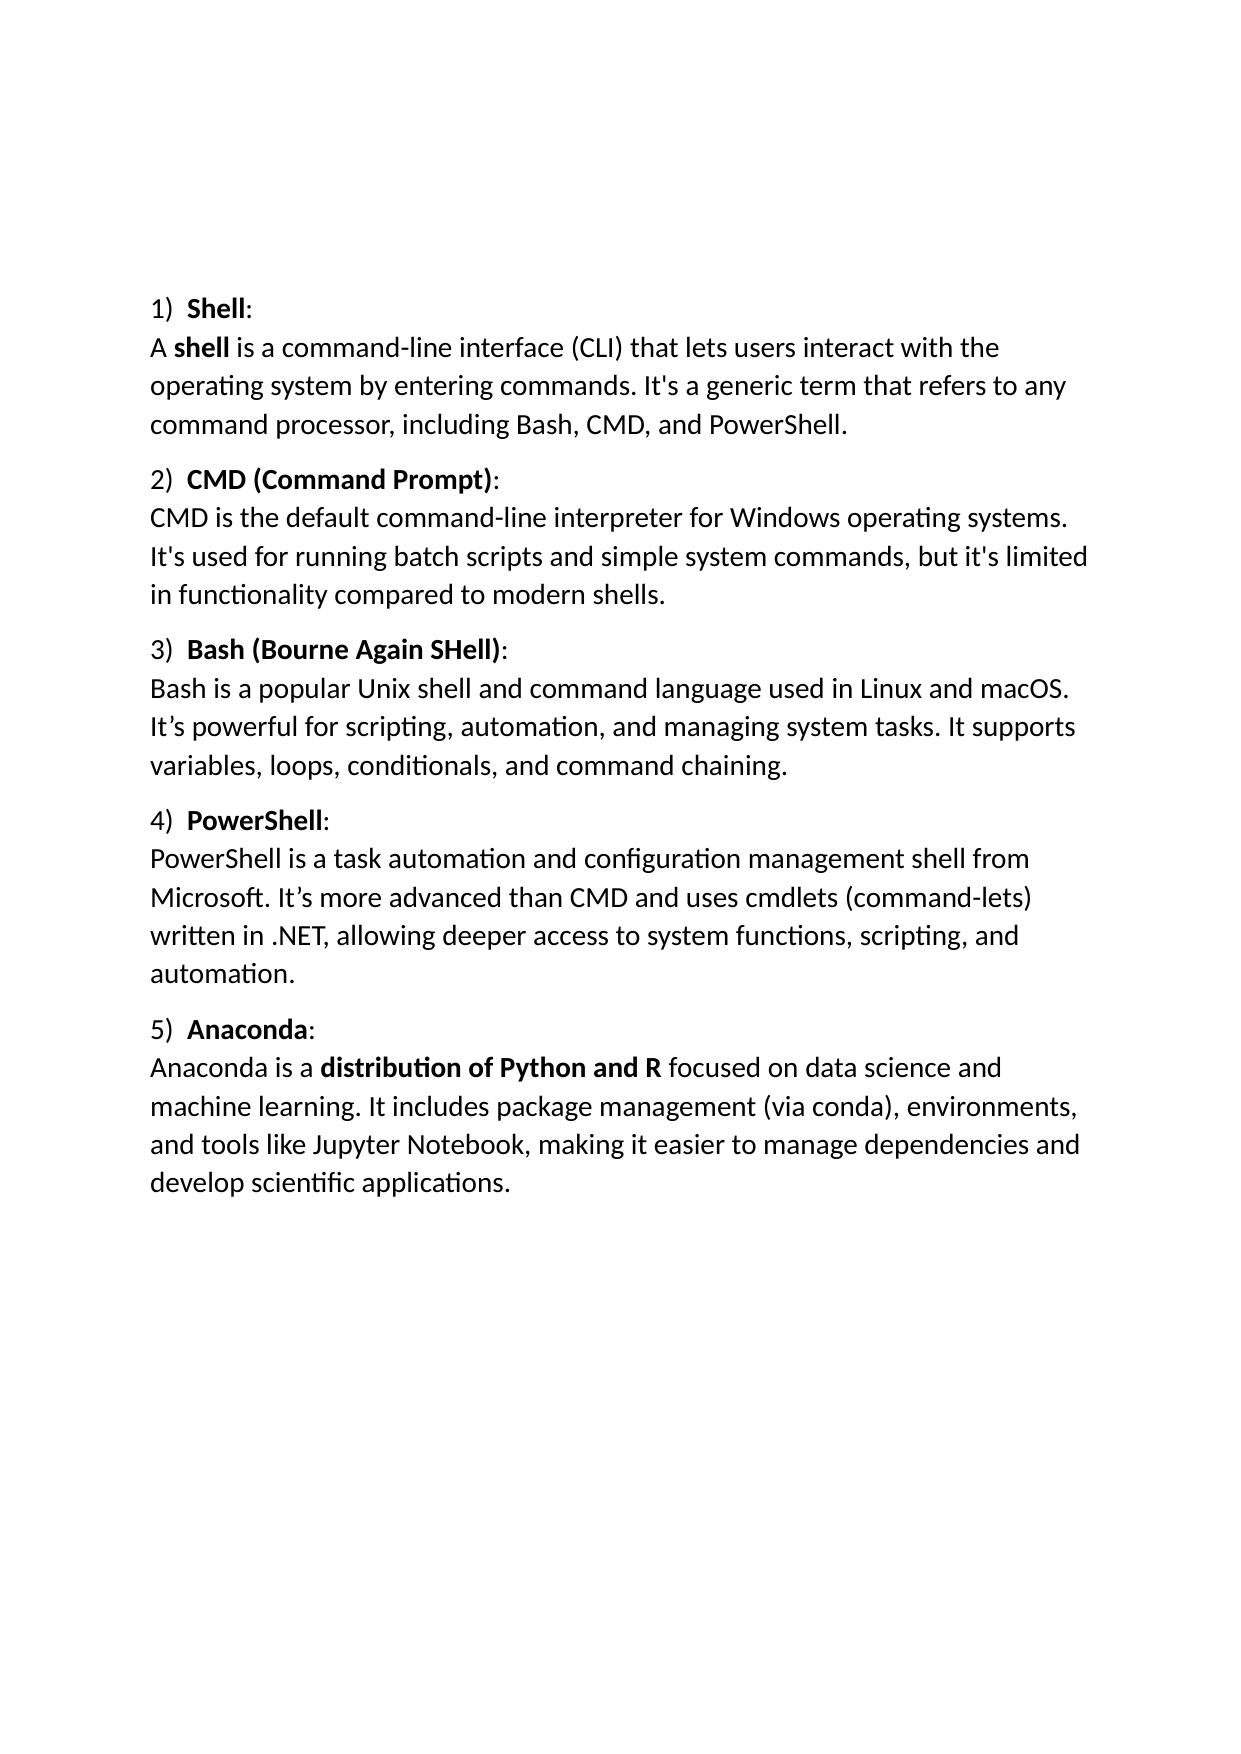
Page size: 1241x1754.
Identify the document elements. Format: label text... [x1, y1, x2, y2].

text 3) Bash (Bourne Again SHell): Bash is a popular Unix shell and command language used in Linux and macOS. It’s powerful for scripting, automation, and managing system tasks. It supports variables, loops, conditionals, and command chaining. [150, 631, 1090, 782]
text 1) Shell: A shell is a command-line interface (CLI) that lets users interact with the operating system by entering commands. It's a generic term that refers to any command processor, including Bash, CMD, and PowerShell. [150, 291, 1090, 442]
text 2) CMD (Command Prompt): CMD is the default command-line interpreter for Windows operating systems. It's used for running batch scripts and simple system commands, but it's limited in functionality compared to modern shells. [150, 461, 1090, 612]
text 4) PowerShell: PowerShell is a task automation and configuration management shell from Microsoft. It’s more advanced than CMD and uses cmdlets (command-lets) written in .NET, allowing deeper access to system functions, scripting, and automation. [150, 802, 1090, 991]
text 5) Anaconda: Anaconda is a distribution of Python and R focused on data science and machine learning. It includes package management (via conda), environments, and tools like Jupyter Notebook, making it easier to manage dependencies and develop scientific applications. [150, 1011, 1090, 1200]
